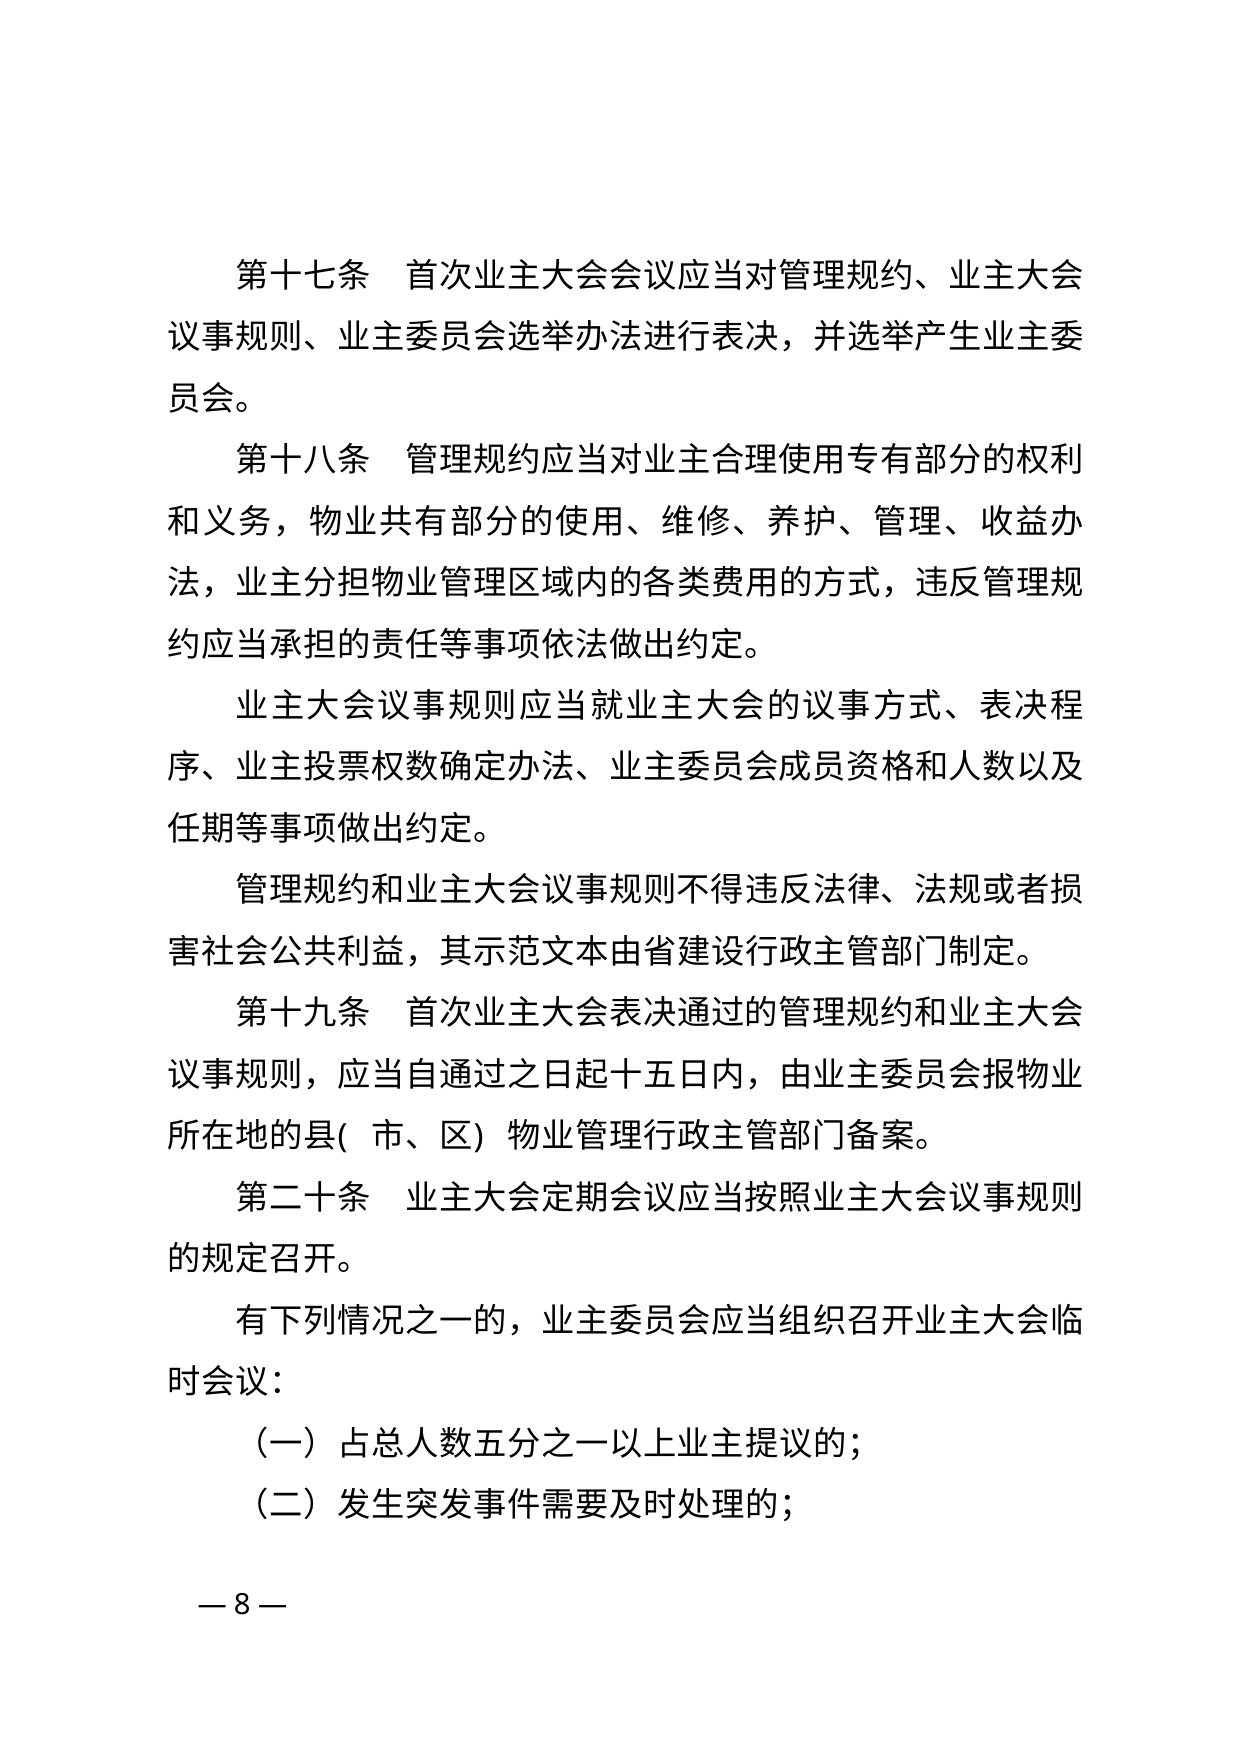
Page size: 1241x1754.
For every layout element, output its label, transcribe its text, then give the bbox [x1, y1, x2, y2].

text （一）占总人数五分之一以上业主提议的； [168, 1410, 1084, 1471]
text 第十八条 管理规约应当对业主合理使用专有部分的权利和义务，物业共有部分的使用、维修、养护、管理、收益办法，业主分担物业管理区域内的各类费用的方式，违反管理规约应当承担的责任等事项依法做出约定。 [168, 426, 1084, 672]
text 第二十条 业主大会定期会议应当按照业主大会议事规则的规定召开。 [168, 1164, 1084, 1287]
text 业主大会议事规则应当就业主大会的议事方式、表决程序、业主投票权数确定办法、业主委员会成员资格和人数以及任期等事项做出约定。 [168, 672, 1084, 857]
text 管理规约和业主大会议事规则不得违反法律、法规或者损害社会公共利益，其示范文本由省建设行政主管部门制定。 [168, 857, 1084, 979]
text 有下列情况之一的，业主委员会应当组织召开业主大会临时会议： [168, 1287, 1084, 1410]
text 第十七条 首次业主大会会议应当对管理规约、业主大会议事规则、业主委员会选举办法进行表决，并选举产生业主委员会。 [168, 242, 1084, 426]
text （二）发生突发事件需要及时处理的； [168, 1471, 1084, 1533]
text 第十九条 首次业主大会表决通过的管理规约和业主大会议事规则，应当自通过之日起十五日内，由业主委员会报物业所在地的县(市、区)物业管理行政主管部门备案。 [168, 979, 1084, 1164]
